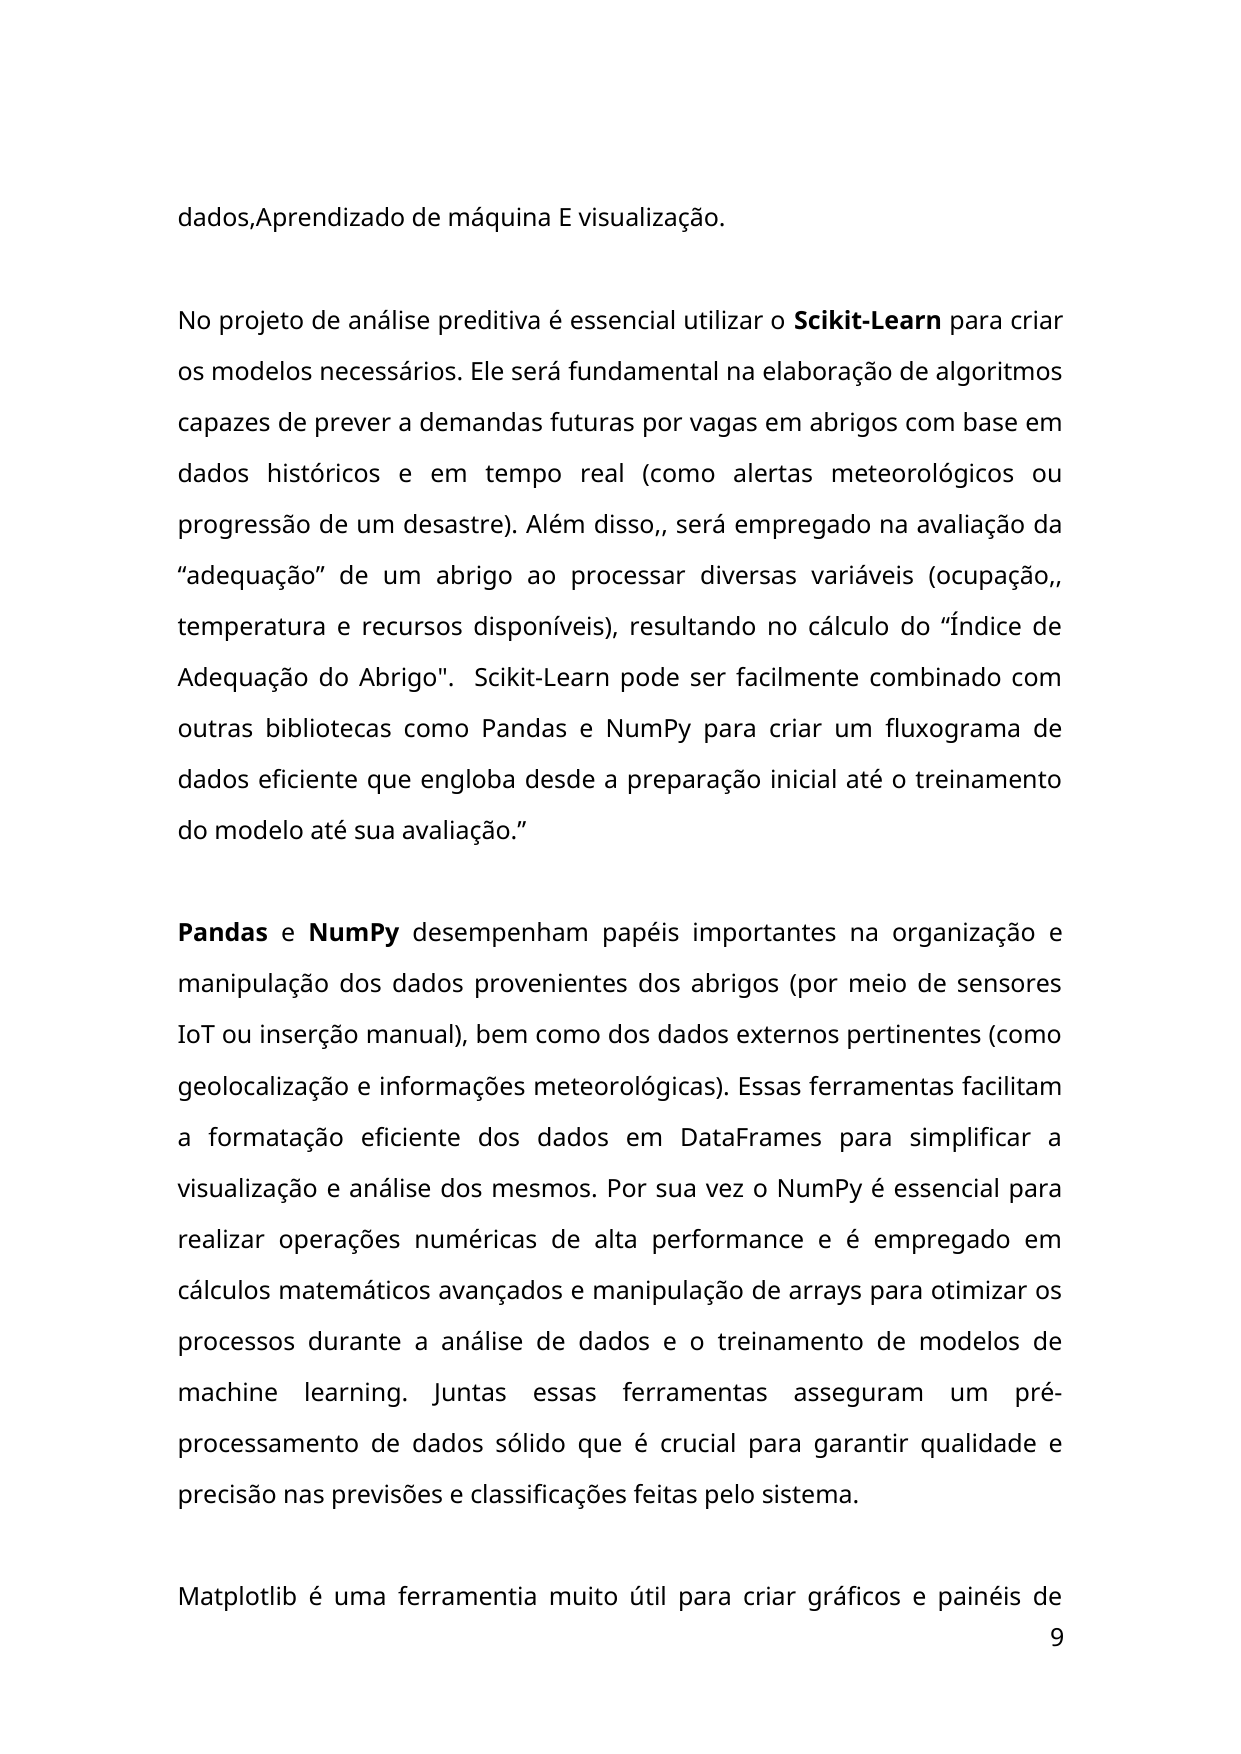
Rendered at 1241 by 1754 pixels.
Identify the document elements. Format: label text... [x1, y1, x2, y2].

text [177, 200, 1063, 234]
text Pandas e NumPy desempenham papéis importantes na organização e manipulação dos dados provenientes dos abrigos (por meio de sensores IoT ou inserção manual), bem como dos dados externos pertinentes (como geolocalização e informações meteorológicas). Essas ferramentas facilitam a formatação eficiente dos dados em DataFrames para simplificar a visualização e análise dos mesmos. Por sua vez o NumPy é essencial para realizar operações numéricas de alta performance e é empregado em cálculos matemáticos avançados e manipulação de arrays para otimizar os processos durante a análise de dados e o treinamento de modelos de machine learning. Juntas essas ferramentas asseguram um pré-processamento de dados sólido que é crucial para garantir qualidade e precisão nas previsões e classificações feitas pelo sistema. [177, 915, 1063, 1511]
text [177, 1579, 1063, 1613]
text No projeto de análise preditiva é essencial utilizar o Scikit-Learn para criar os modelos necessários. Ele será fundamental na elaboração de algoritmos capazes de prever a demandas futuras por vagas em abrigos com base em dados históricos e em tempo real (como alertas meteorológicos ou progressão de um desastre). Além disso,, será empregado na avaliação da “adequação” de um abrigo ao processar diversas variáveis (ocupação,, temperatura e recursos disponíveis), resultando no cálculo do “Índice de Adequação do Abrigo". Scikit-Learn pode ser facilmente combinado com outras bibliotecas como Pandas e NumPy para criar um fluxograma de dados eficiente que engloba desde a preparação inicial até o treinamento do modelo até sua avaliação.” [177, 302, 1063, 847]
